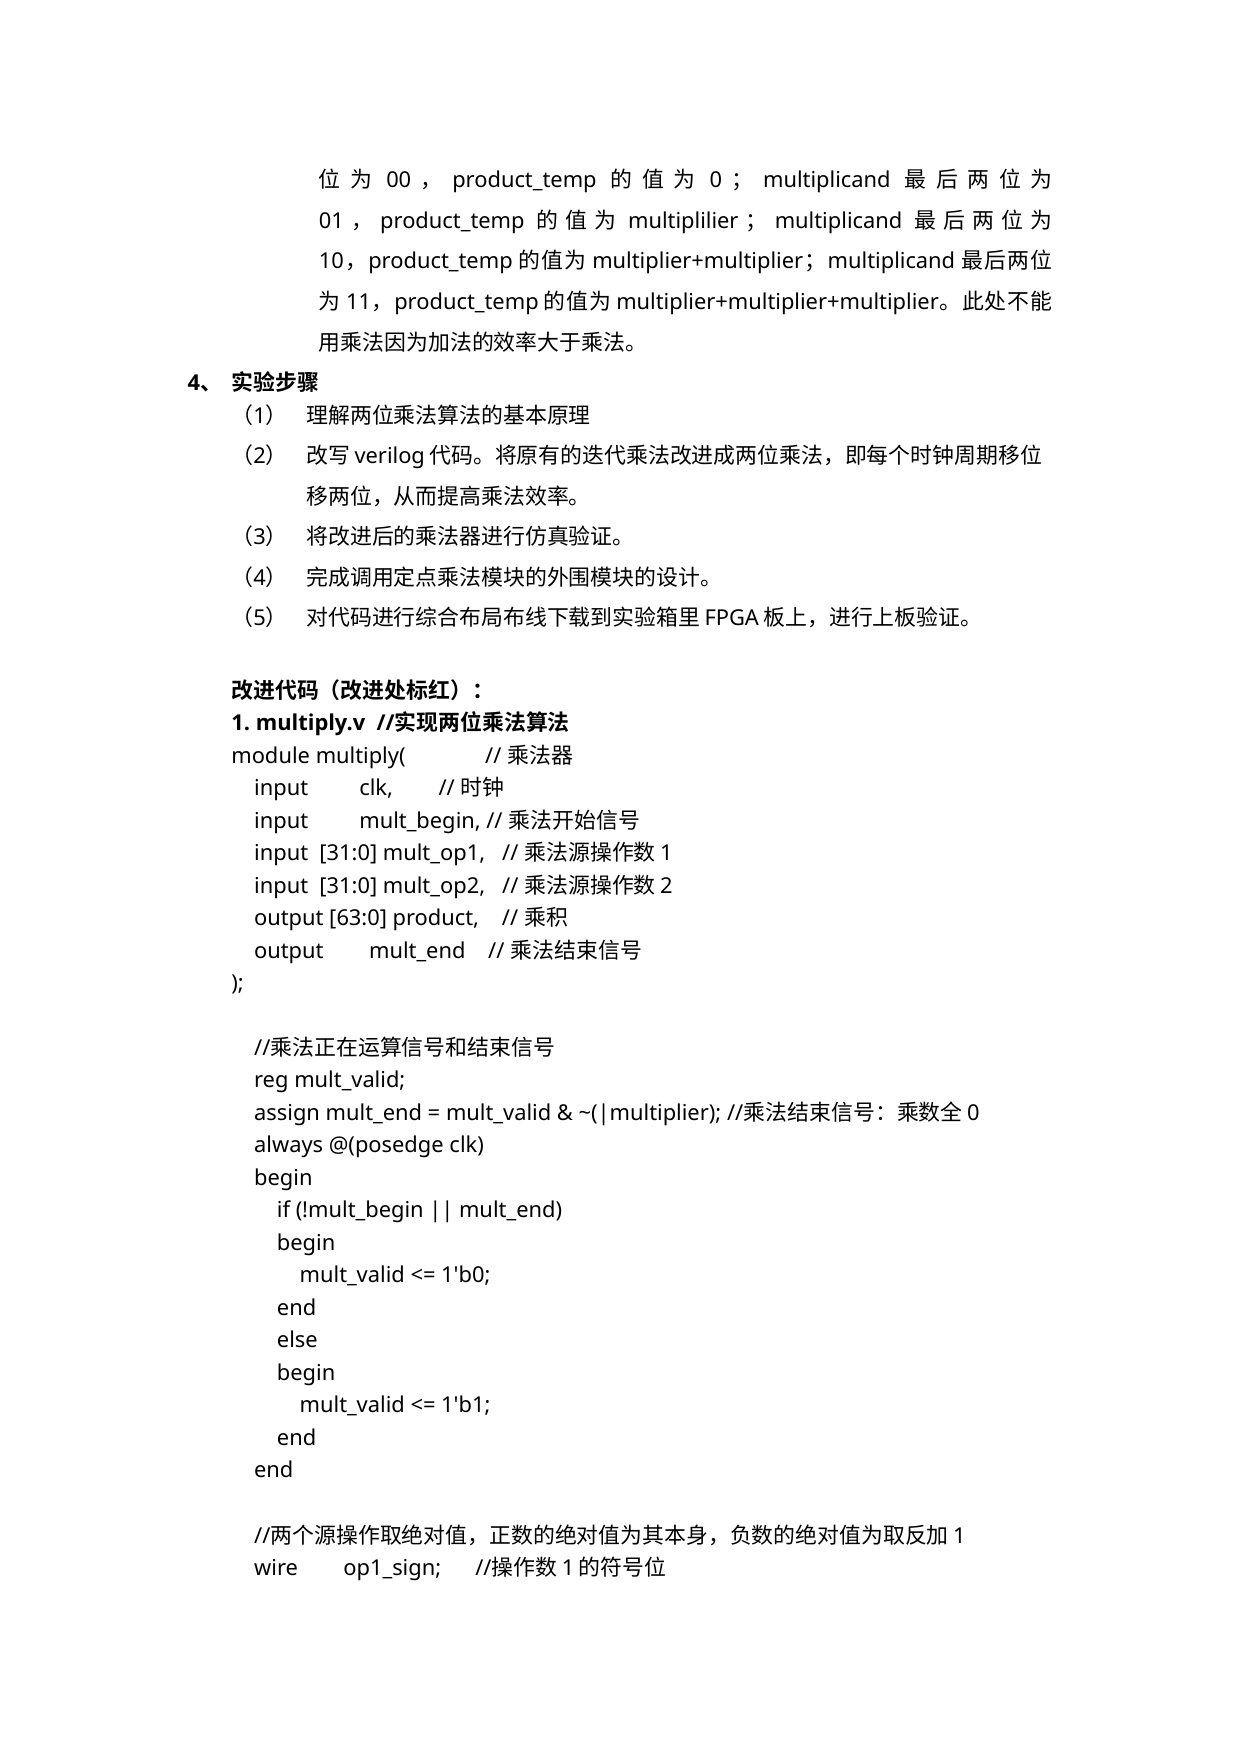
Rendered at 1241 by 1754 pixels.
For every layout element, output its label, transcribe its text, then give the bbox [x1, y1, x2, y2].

text //两个源操作取绝对值，正数的绝对值为其本身，负数的绝对值为取反加1 [231, 1518, 1053, 1550]
text mult_valid <= 1'b1; [231, 1388, 1053, 1420]
text 1. multiply.v //实现两位乘法算法 [231, 705, 1053, 738]
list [275, 162, 1053, 357]
list 对代码进行综合布局布线下载到实验箱里FPGA板上，进行上板验证。 [231, 600, 1053, 632]
text begin [231, 1355, 1053, 1388]
text if (!mult_begin || mult_end) [231, 1193, 1053, 1225]
text always @(posedge clk) [231, 1128, 1053, 1160]
text end [231, 1290, 1053, 1323]
list 将改进后的乘法器进行仿真验证。 [231, 519, 1053, 551]
text begin [231, 1160, 1053, 1193]
text else [231, 1323, 1053, 1355]
text output [63:0] product, // 乘积 [231, 900, 1053, 933]
text output mult_end // 乘法结束信号 [231, 933, 1053, 965]
text input clk, // 时钟 [231, 770, 1053, 803]
list 理解两位乘法算法的基本原理 [231, 397, 1053, 430]
text mult_valid <= 1'b0; [231, 1258, 1053, 1290]
text end [231, 1420, 1053, 1453]
text input mult_begin, // 乘法开始信号 [231, 803, 1053, 835]
list 改写verilog代码。将原有的迭代乘法改进成两位乘法，即每个时钟周期移位移两位，从而提高乘法效率。 [231, 438, 1053, 511]
text end [231, 1453, 1053, 1485]
list 完成调用定点乘法模块的外围模块的设计。 [231, 559, 1053, 592]
text 改进代码（改进处标红）： [231, 673, 1053, 705]
text input [31:0] mult_op2, // 乘法源操作数2 [231, 868, 1053, 900]
text wire op1_sign; //操作数1的符号位 [231, 1550, 1053, 1583]
text //乘法正在运算信号和结束信号 [231, 1030, 1053, 1063]
text assign mult_end = mult_valid & ~(|multiplier); //乘法结束信号：乘数全0 [231, 1095, 1053, 1128]
text module multiply( // 乘法器 [231, 738, 1053, 770]
text input [31:0] mult_op1, // 乘法源操作数1 [231, 835, 1053, 868]
text begin [231, 1225, 1053, 1258]
text ); [231, 965, 1053, 998]
text reg mult_valid; [231, 1063, 1053, 1095]
list 实验步骤 [187, 365, 1053, 397]
